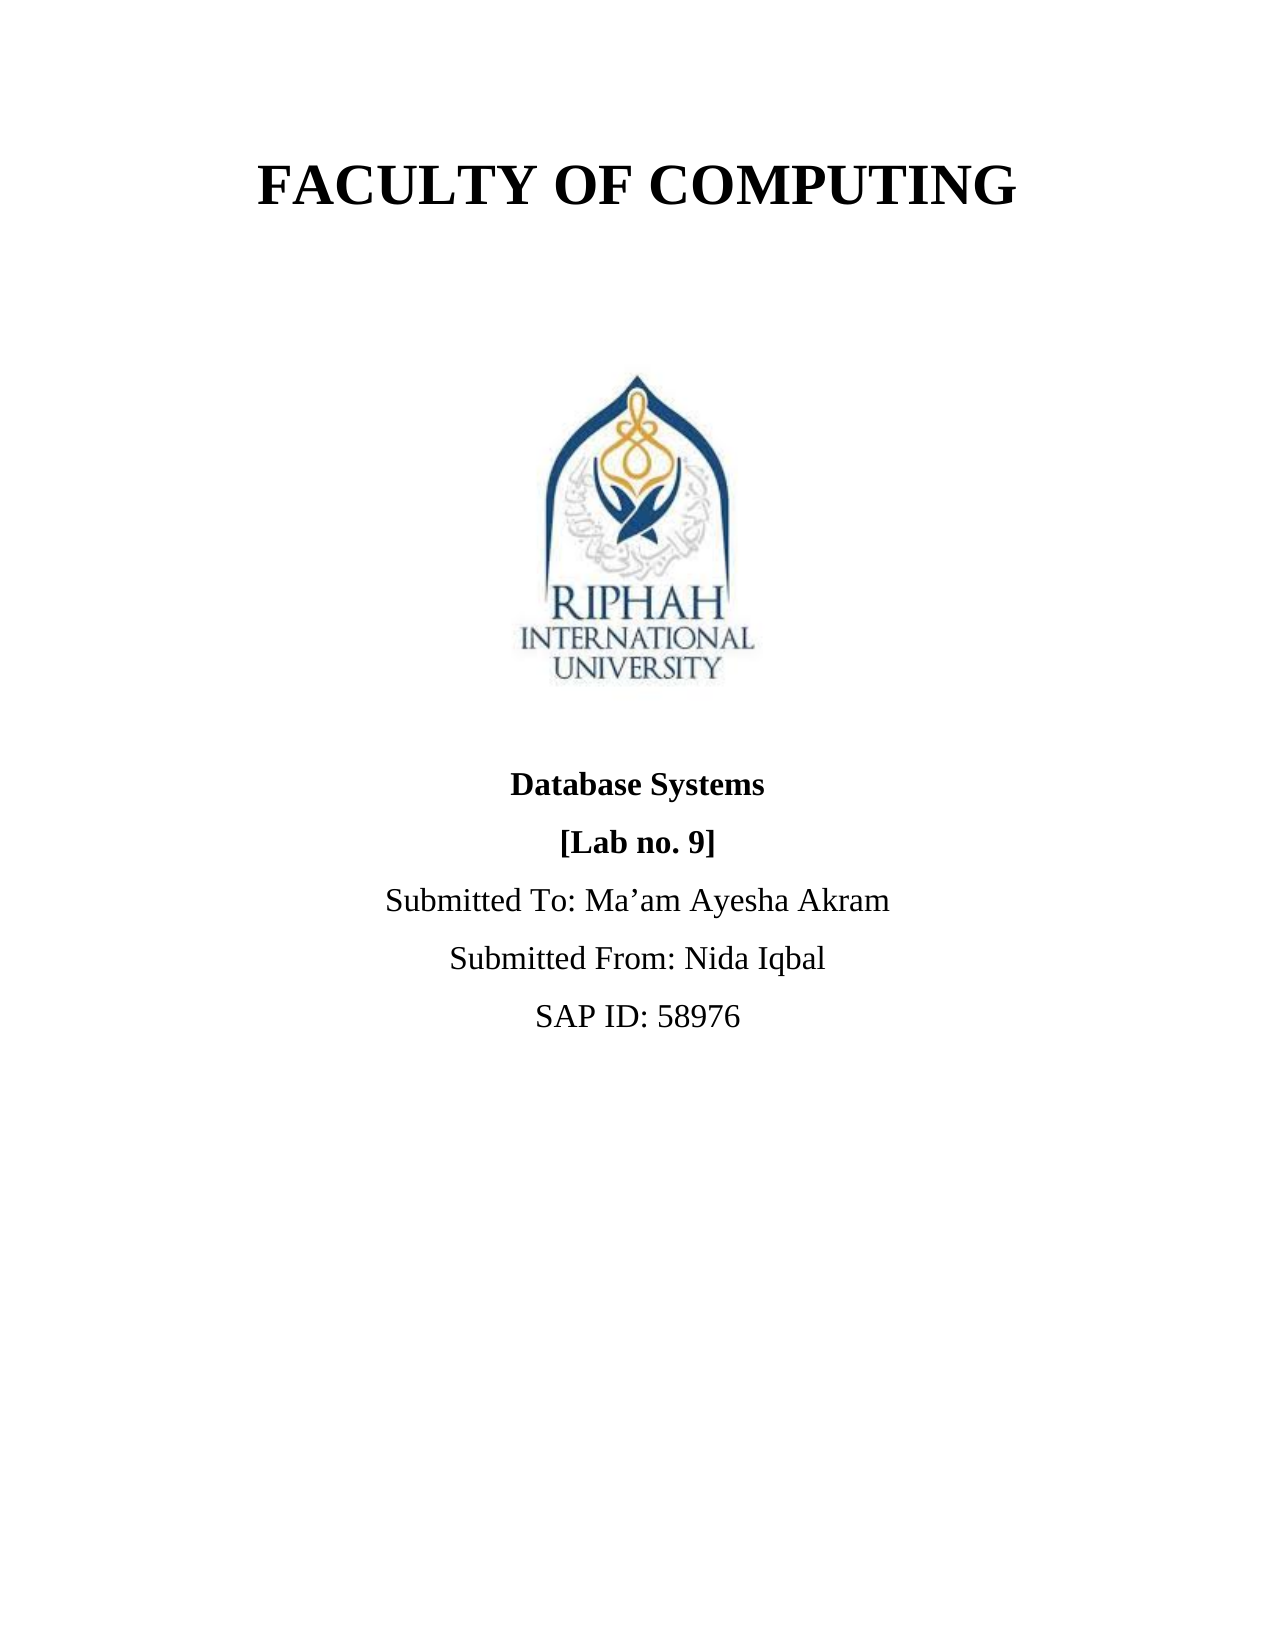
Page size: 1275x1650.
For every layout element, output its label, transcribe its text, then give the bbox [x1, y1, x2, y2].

text Submitted From: Nida Iqbal [150, 938, 1125, 977]
text Submitted To: Ma’am Ayesha Akram [150, 880, 1125, 919]
text FACULTY OF COMPUTING [150, 150, 1125, 217]
picture [462, 348, 813, 701]
text Database Systems [150, 764, 1125, 803]
text [Lab no. 9] [150, 822, 1125, 861]
text SAP ID: 58976 [150, 996, 1125, 1035]
